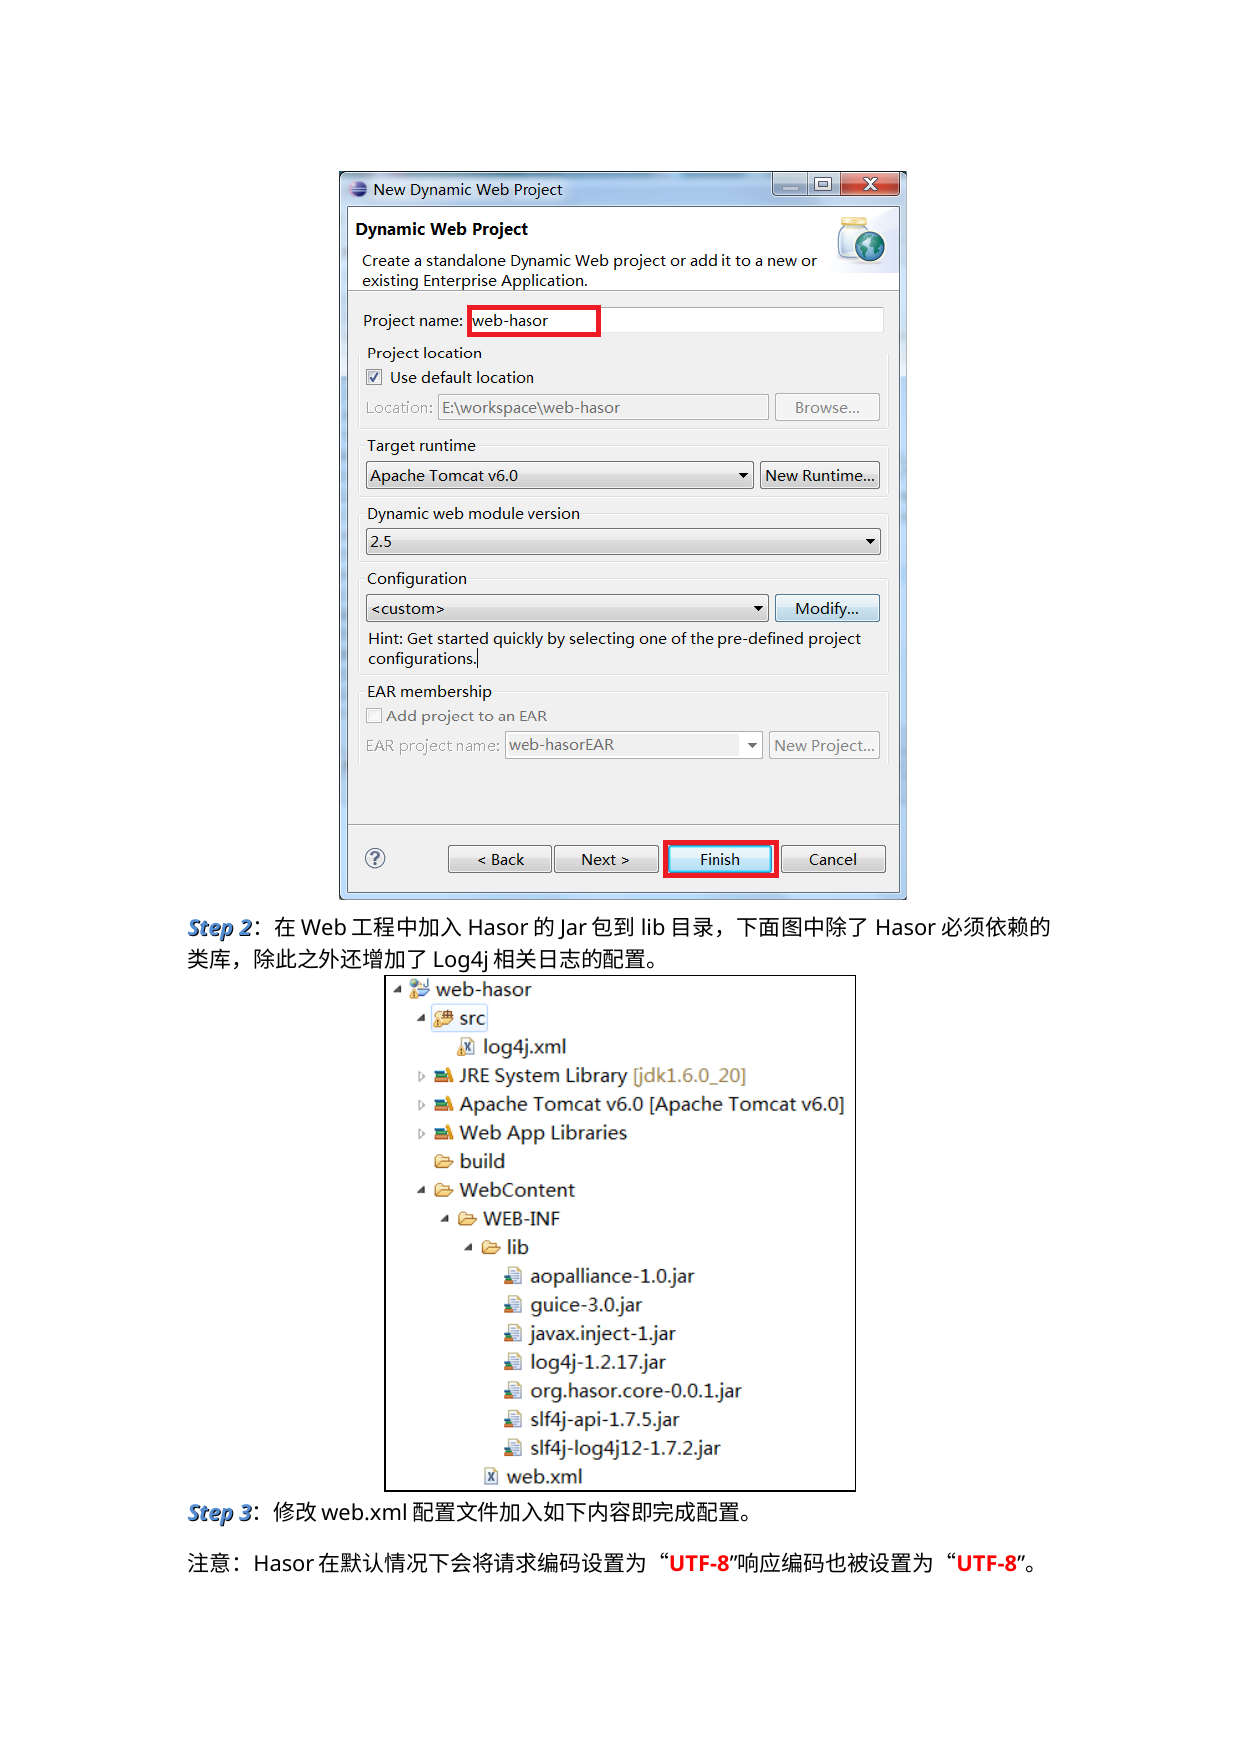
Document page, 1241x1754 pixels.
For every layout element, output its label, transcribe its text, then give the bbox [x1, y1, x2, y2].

picture [386, 976, 855, 1490]
text Step 2：在Web工程中加入Hasor的Jar包到lib目录，下面图中除了Hasor必须依赖的类库，除此之外还增加了Log4j相关日志的配置。 [187, 909, 1053, 974]
picture [339, 171, 907, 900]
text 注意：Hasor在默认情况下会将请求编码设置为“UTF-8”响应编码也被设置为“UTF-8”。 [187, 1527, 1053, 1592]
text Step 3：修改web.xml配置文件加入如下内容即完成配置。 [187, 1494, 1053, 1527]
